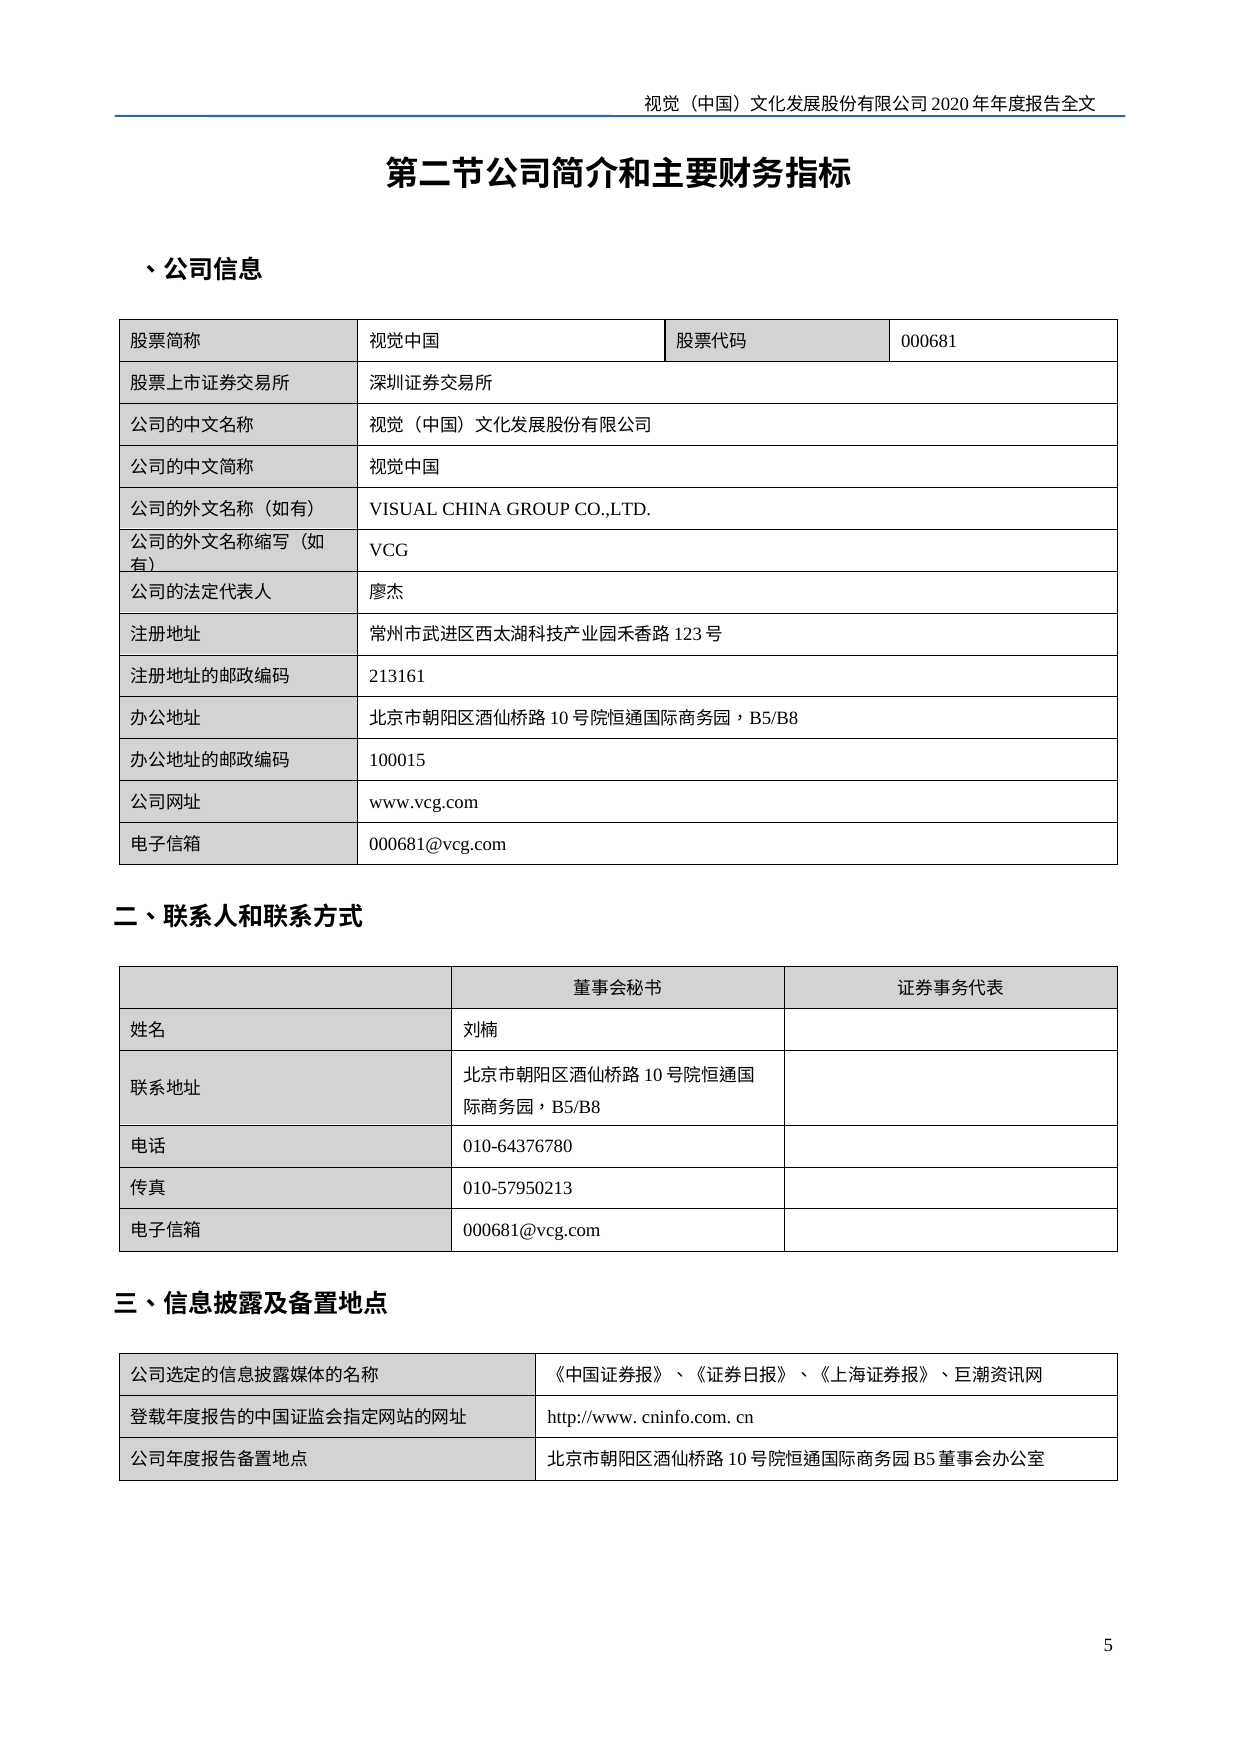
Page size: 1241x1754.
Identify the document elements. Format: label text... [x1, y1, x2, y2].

table_header 公司选定的信息披露媒体的名称 [120, 1354, 535, 1395]
table_cell 电子信箱 [120, 823, 357, 864]
table_header 证券事务代表 [785, 967, 1117, 1008]
table_cell 联系地址 [120, 1051, 451, 1124]
table_cell 刘楠 [452, 1009, 784, 1050]
table_cell 000681@vcg.com [452, 1209, 784, 1251]
table_cell [785, 1009, 1117, 1050]
table_cell 公司的中文简称 [120, 446, 357, 487]
table_cell www.vcg.com [358, 781, 1117, 822]
table_cell 公司网址 [120, 781, 357, 822]
text 二、联系人和联系方式 [113, 899, 1123, 933]
table_cell 深圳证券交易所 [358, 362, 1117, 403]
table_cell 公司的中文名称 [120, 404, 357, 445]
table_cell 电话 [120, 1126, 451, 1167]
table_cell [785, 1051, 1117, 1124]
table_cell 股票上市证券交易所 [120, 362, 357, 403]
table_cell 100015 [358, 739, 1117, 780]
table_cell http://www. cninfo.com. cn [536, 1396, 1117, 1437]
text 三、信息披露及备置地点 [113, 1285, 1123, 1319]
table_cell [785, 1168, 1117, 1208]
table_cell 注册地址 [120, 614, 357, 654]
table_header 000681 [890, 320, 1117, 361]
table_cell [785, 1126, 1117, 1167]
table_cell 000681@vcg.com [358, 823, 1117, 864]
text 、公司信息 [113, 252, 1123, 286]
table_header 《中国证券报》、《证券日报》、《上海证券报》、巨潮资讯网 [536, 1354, 1117, 1395]
table_cell 公司的法定代表人 [120, 572, 357, 612]
table_cell 常州市武进区西太湖科技产业园禾香路123号 [358, 614, 1117, 654]
table_cell 北京市朝阳区酒仙桥路10号院恒通国际商务园B5董事会办公室 [536, 1438, 1117, 1480]
table_cell 010-57950213 [452, 1168, 784, 1208]
table_cell 办公地址 [120, 697, 357, 738]
table_cell 公司的外文名称缩写（如有） [120, 530, 357, 571]
table_cell 廖杰 [358, 572, 1117, 612]
table_cell 视觉中国 [358, 446, 1117, 487]
table_cell 010-64376780 [452, 1126, 784, 1167]
table_header [120, 967, 451, 1008]
table_cell 注册地址的邮政编码 [120, 656, 357, 696]
table_cell 北京市朝阳区酒仙桥路10号院恒通国际商务园，B5/B8 [358, 697, 1117, 738]
table_cell 公司的外文名称（如有） [120, 488, 357, 528]
table_cell 视觉（中国）文化发展股份有限公司 [358, 404, 1117, 445]
table_cell VISUAL CHINA GROUP CO.,LTD. [358, 488, 1117, 528]
table_header 股票简称 [120, 320, 357, 361]
table_cell 传真 [120, 1168, 451, 1208]
table_header 视觉中国 [358, 320, 664, 361]
table_cell [785, 1209, 1117, 1251]
table_header 董事会秘书 [452, 967, 784, 1008]
table_cell 北京市朝阳区酒仙桥路10号院恒通国 际商务园，B5/B8 [452, 1051, 784, 1124]
table_cell VCG [358, 530, 1117, 571]
table_cell 办公地址的邮政编码 [120, 739, 357, 780]
text 第二节公司简介和主要财务指标 [113, 150, 1123, 196]
table_header 股票代码 [666, 320, 889, 361]
table_cell 213161 [358, 656, 1117, 696]
table_cell 公司年度报告备置地点 [120, 1438, 535, 1480]
table_cell 姓名 [120, 1009, 451, 1050]
table_cell 电子信箱 [120, 1209, 451, 1251]
table_cell 登载年度报告的中国证监会指定网站的网址 [120, 1396, 535, 1437]
